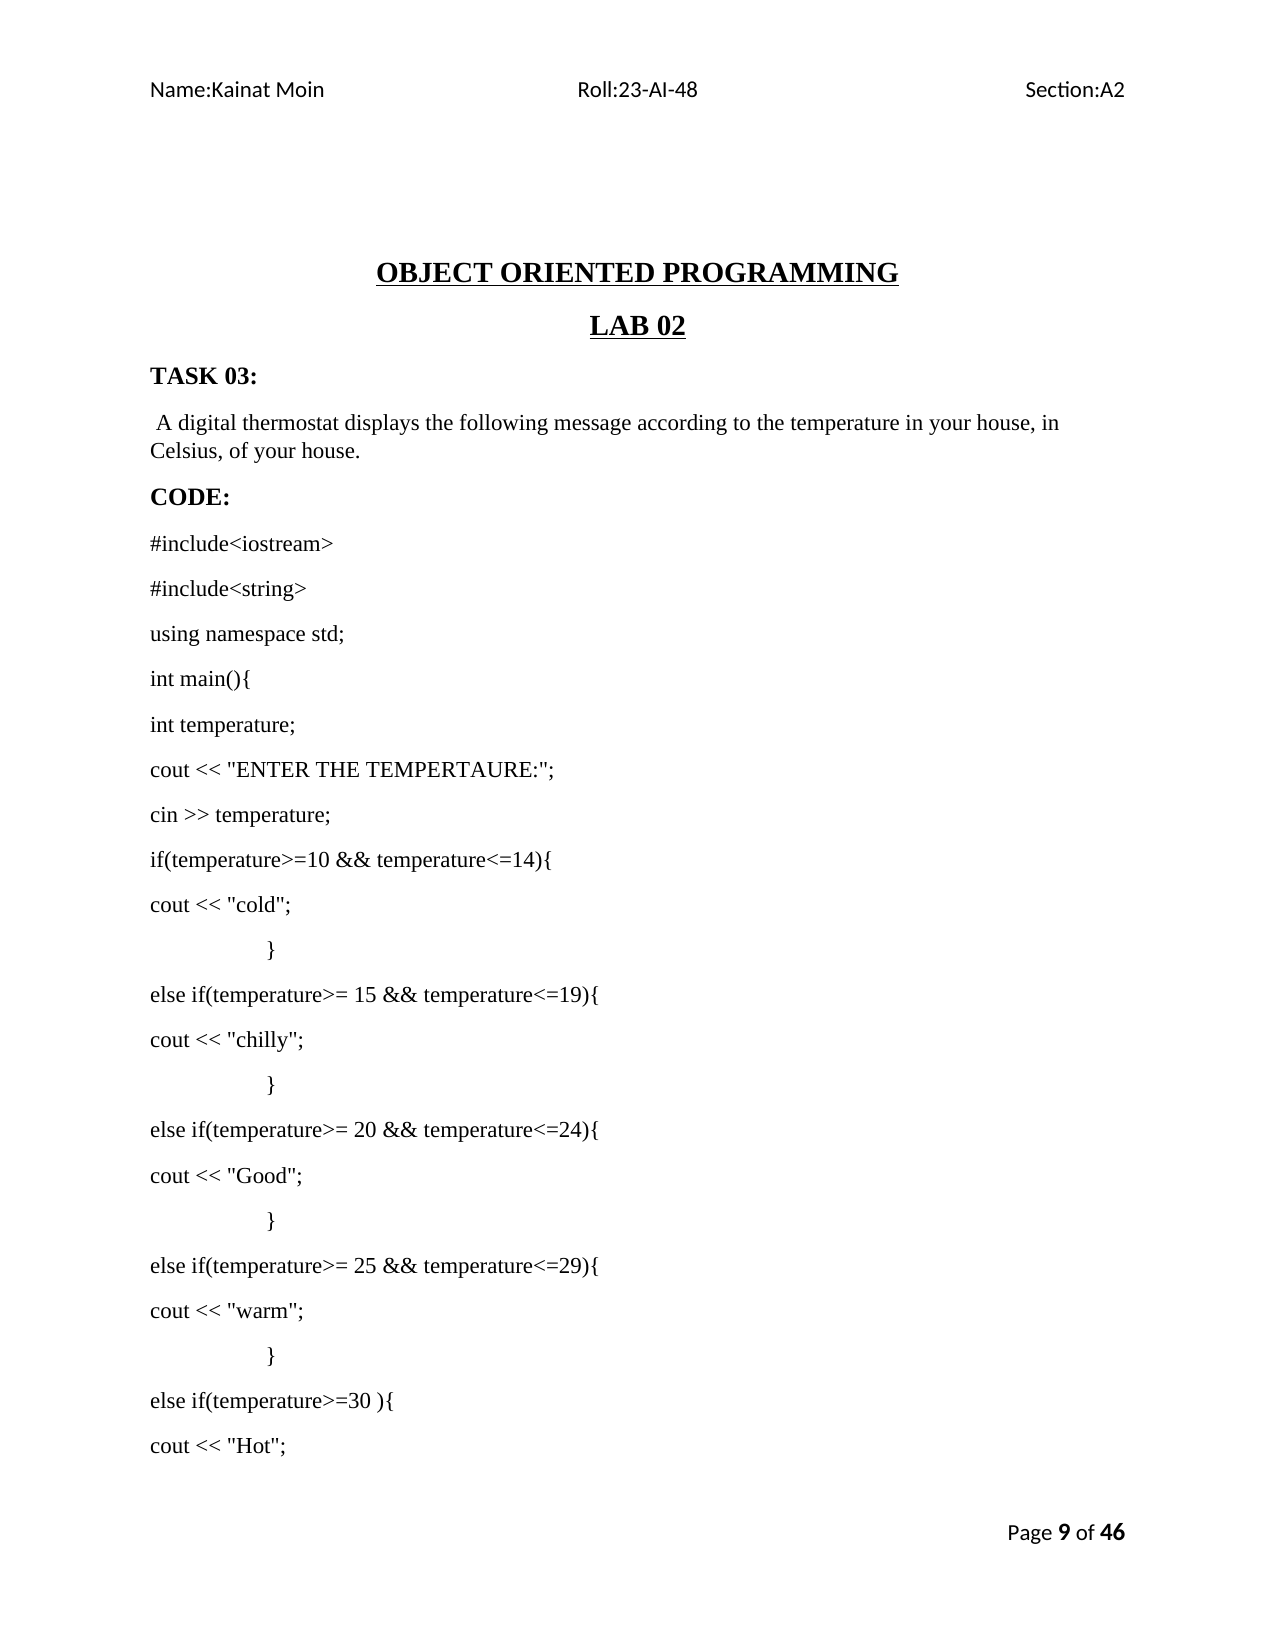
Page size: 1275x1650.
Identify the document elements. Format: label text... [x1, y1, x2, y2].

text cout << "warm"; [150, 1297, 1125, 1323]
text cin >> temperature; [150, 801, 1125, 827]
text cout << "cold"; [150, 891, 1125, 917]
text LAB 02 [150, 308, 1125, 342]
text } [150, 1342, 1125, 1368]
text else if(temperature>=30 ){ [150, 1387, 1125, 1413]
text } [150, 1207, 1125, 1233]
text if(temperature>=10 && temperature<=14){ [150, 846, 1125, 872]
text using namespace std; [150, 620, 1125, 647]
text cout << "ENTER THE TEMPERTAURE:"; [150, 756, 1125, 782]
text CODE: [150, 482, 1125, 511]
text else if(temperature>= 25 && temperature<=29){ [150, 1252, 1125, 1278]
text else if(temperature>= 15 && temperature<=19){ [150, 981, 1125, 1008]
text A digital thermostat displays the following message according to the temperature in your house, in Celsius, of your house. [150, 409, 1125, 464]
text int temperature; [150, 711, 1125, 737]
text #include<iostream> [150, 530, 1125, 557]
text TASK 03: [150, 361, 1125, 390]
text else if(temperature>= 20 && temperature<=24){ [150, 1117, 1125, 1143]
text OBJECT ORIENTED PROGRAMMING [150, 256, 1125, 289]
text cout << "Hot"; [150, 1432, 1125, 1459]
text } [150, 1071, 1125, 1098]
text #include<string> [150, 575, 1125, 602]
text cout << "chilly"; [150, 1026, 1125, 1053]
text } [150, 936, 1125, 962]
text cout << "Good"; [150, 1162, 1125, 1188]
text int main(){ [150, 666, 1125, 692]
